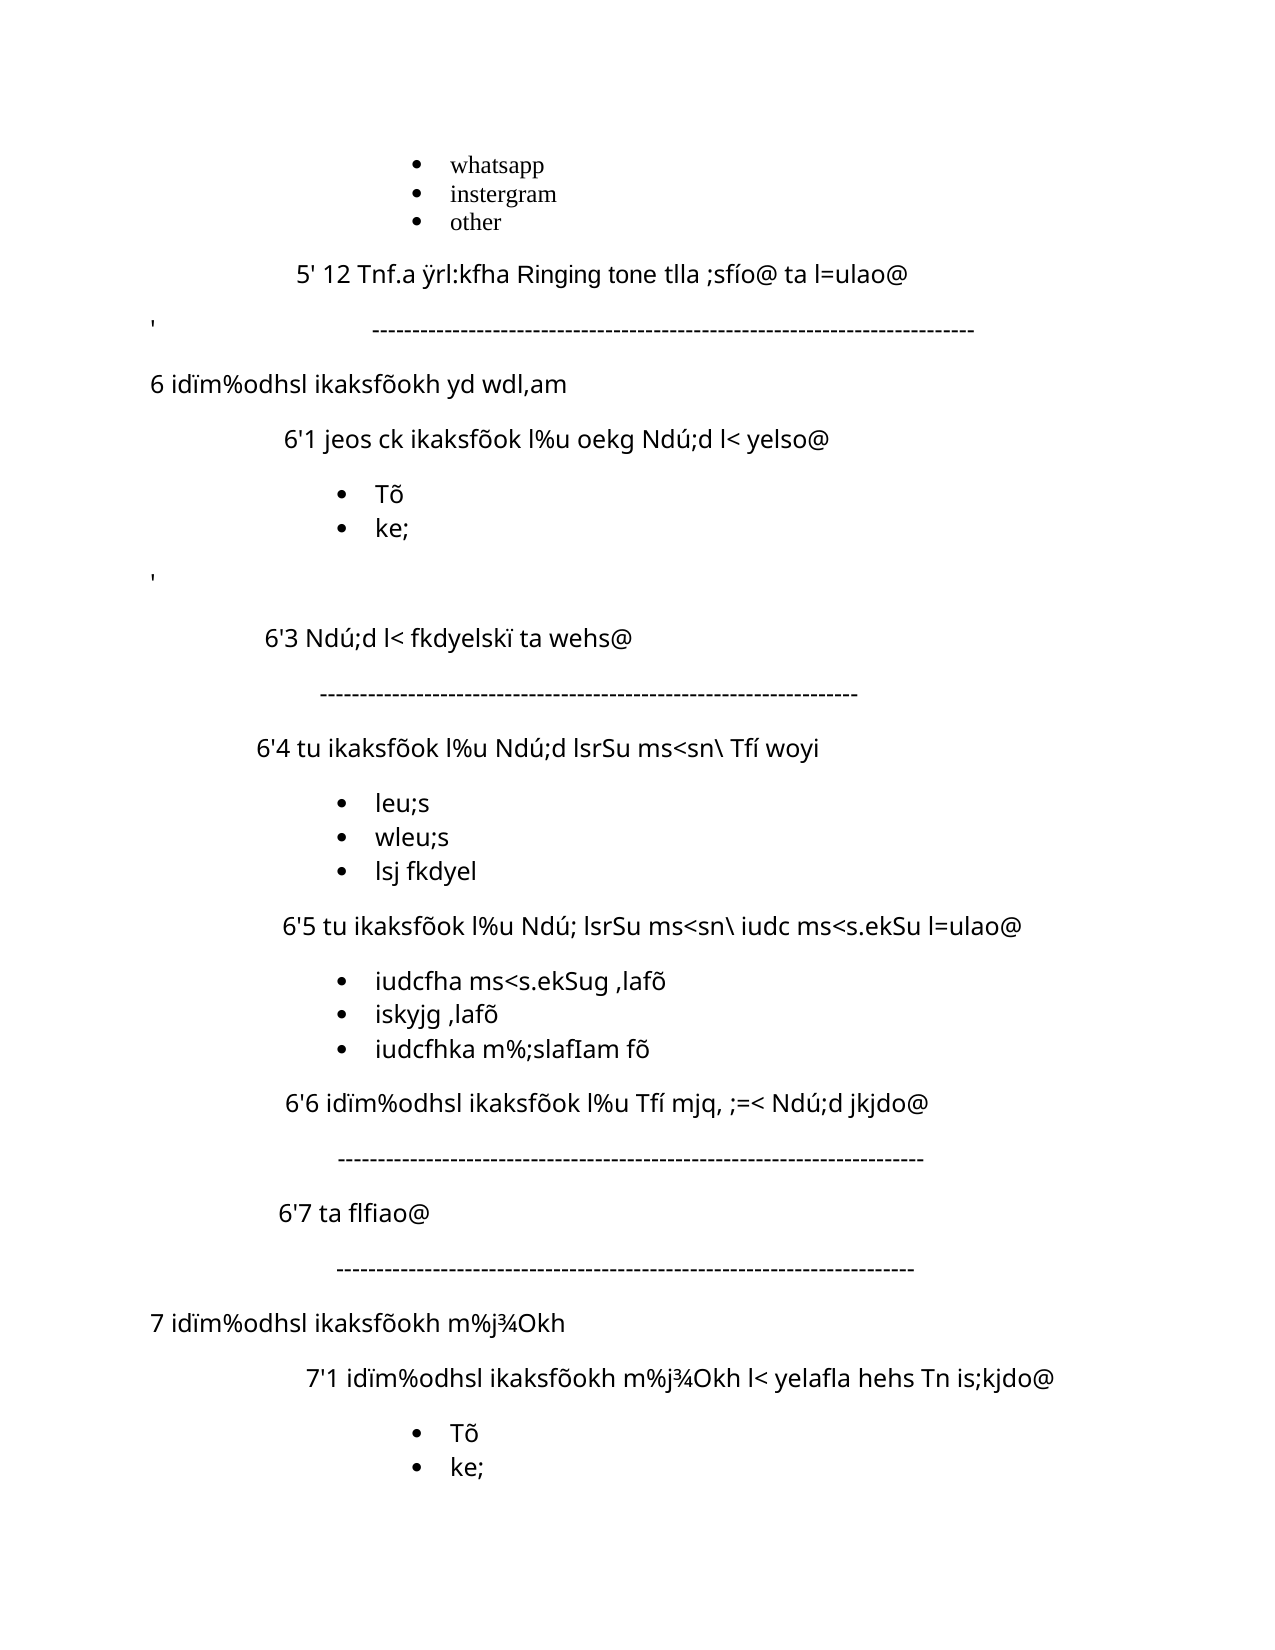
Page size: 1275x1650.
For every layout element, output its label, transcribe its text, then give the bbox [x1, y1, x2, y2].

text ------------------------------------------------------------------------- [150, 1141, 1125, 1175]
text 6'1 jeos ck ikaksfõok l%u oekg Ndú;d l< yelso@ [150, 422, 1125, 456]
list Tõ [412, 1416, 1125, 1449]
text 6'4 tu ikaksfõok l%u Ndú;d lsrSu ms<sn\ Tfí woyi [150, 730, 1125, 764]
list other [412, 207, 1125, 236]
text 7'1 idïm%odhsl ikaksfõokh m%j¾Okh l< yelafla hehs Tn is;kjdo@ [150, 1361, 1125, 1395]
list ke; [337, 511, 1125, 545]
list whatsapp [412, 150, 1125, 179]
list iudcfhka m%;slafIam fõ [337, 1031, 1125, 1065]
list leu;s [337, 785, 1125, 819]
list wleu;s [337, 819, 1125, 853]
list iudcfha ms<s.ekSug ,lafõ [337, 963, 1125, 997]
text 6'5 tu ikaksfõok l%u Ndú; lsrSu ms<sn\ iudc ms<s.ekSu l=ulao@ [150, 908, 1125, 942]
list iskyjg ,lafõ [337, 997, 1125, 1031]
text ------------------------------------------------------------------------ [150, 1251, 1125, 1285]
text ------------------------------------------------------------------- [150, 675, 1125, 709]
text 6'6 idïm%odhsl ikaksfõok l%u Tfí mjq, ;=< Ndú;d jkjdo@ [150, 1086, 1125, 1120]
text ' [150, 566, 1125, 600]
list instergram [412, 179, 1125, 207]
text ' --------------------------------------------------------------------------- [150, 312, 1125, 346]
text 6'3 Ndú;d l< fkdyelskï ta wehs@ [150, 621, 1125, 654]
text 7 idïm%odhsl ikaksfõokh m%j¾Okh [150, 1306, 1125, 1340]
list ke; [412, 1449, 1125, 1484]
list lsj fkdyel [337, 853, 1125, 887]
text 5' 12 Tnf.a ÿrl:kfha Ringing tone tlla ;sfío@ ta l=ulao@ [150, 257, 1125, 291]
text 6 idïm%odhsl ikaksfõokh yd wdl,am [150, 367, 1125, 401]
list Tõ [337, 477, 1125, 511]
text 6'7 ta flfiao@ [150, 1196, 1125, 1230]
